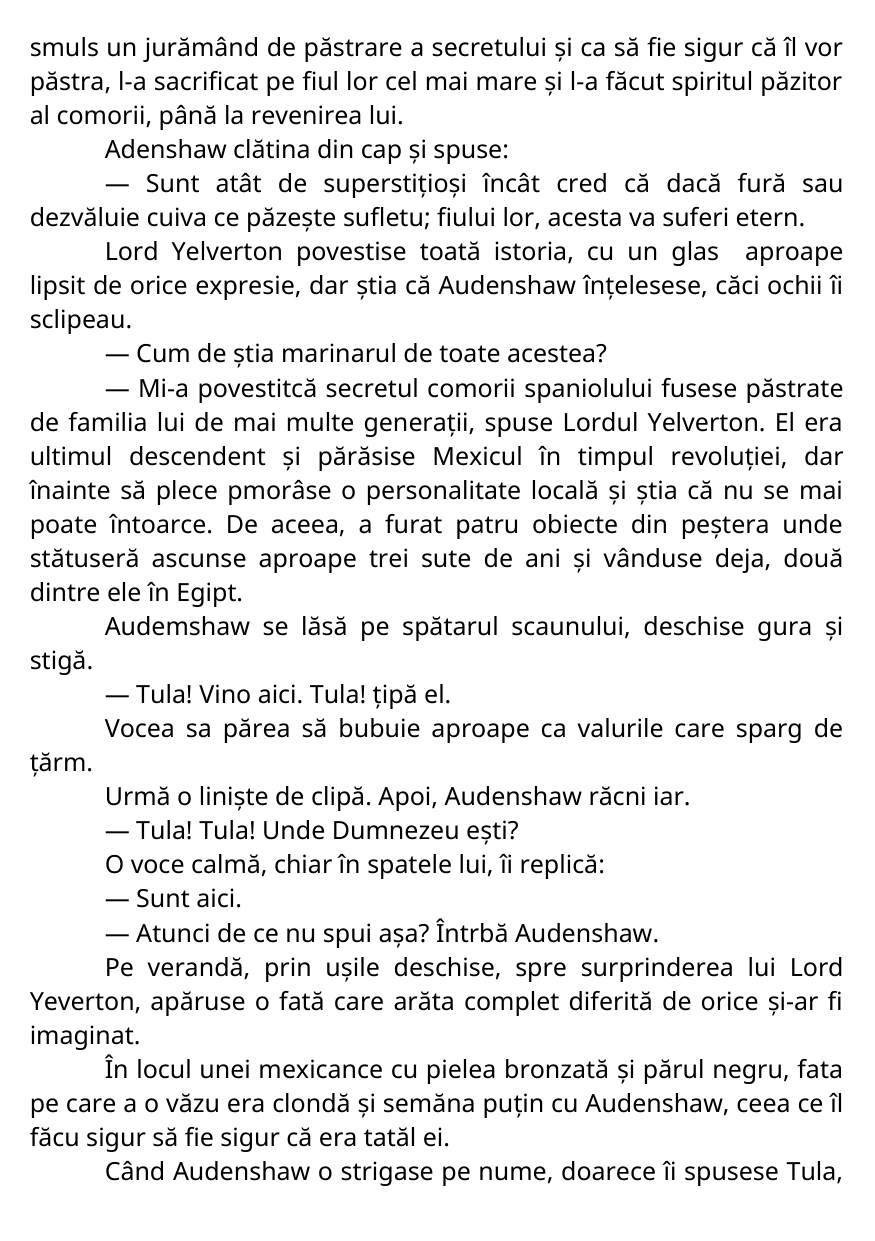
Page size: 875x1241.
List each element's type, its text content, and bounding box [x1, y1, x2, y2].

text — Sunt aici. [29, 881, 844, 915]
text În locul unei mexicance cu pielea bronzată şi părul negru, fata pe care a o văzu era clondă şi semăna puţin cu Audenshaw, ceea ce îl făcu sigur să fie sigur că era tatăl ei. [29, 1051, 844, 1154]
text Adenshaw clătina din cap şi spuse: [29, 132, 844, 166]
text Pe verandă, prin uşile deschise, spre surprinderea lui Lord Yeverton, apăruse o fată care arăta complet diferită de orice şi-ar fi imaginat. [29, 949, 844, 1051]
text Urmă o linişte de clipă. Apoi, Audenshaw răcni iar. [29, 779, 844, 813]
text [29, 1154, 844, 1188]
text — Tula! Tula! Unde Dumnezeu eşti? [29, 813, 844, 847]
text — Atunci de ce nu spui aşa? Întrbă Audenshaw. [29, 915, 844, 949]
text O voce calmă, chiar în spatele lui, îi replică: [29, 847, 844, 881]
text — Mi-a povestitcă secretul comorii spaniolului fusese păstrate de familia lui de mai multe generaţii, spuse Lordul Yelverton. El era ultimul descendent şi părăsise Mexicul în timpul revoluţiei, dar înainte să plece pmorâse o personalitate locală şi ştia că nu se mai poate întoarce. De aceea, a furat patru obiecte din peştera unde stătuseră ascunse aproape trei sute de ani şi vânduse deja, două dintre ele în Egipt. [29, 370, 844, 609]
text Lord Yelverton povestise toată istoria, cu un glas aproape lipsit de orice expresie, dar ştia că Audenshaw înţelesese, căci ochii îi sclipeau. [29, 234, 844, 336]
text — Cum de ştia marinarul de toate acestea? [29, 336, 844, 370]
text Audemshaw se lăsă pe spătarul scaunului, deschise gura şi stigă. [29, 609, 844, 677]
text — Tula! Vino aici. Tula! ţipă el. [29, 677, 844, 711]
text Vocea sa părea să bubuie aproape ca valurile care sparg de ţărm. [29, 711, 844, 779]
text — Sunt atât de superstiţioşi încât cred că dacă fură sau dezvăluie cuiva ce păzeşte sufletu; fiului lor, acesta va suferi etern. [29, 166, 844, 234]
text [29, 29, 844, 132]
